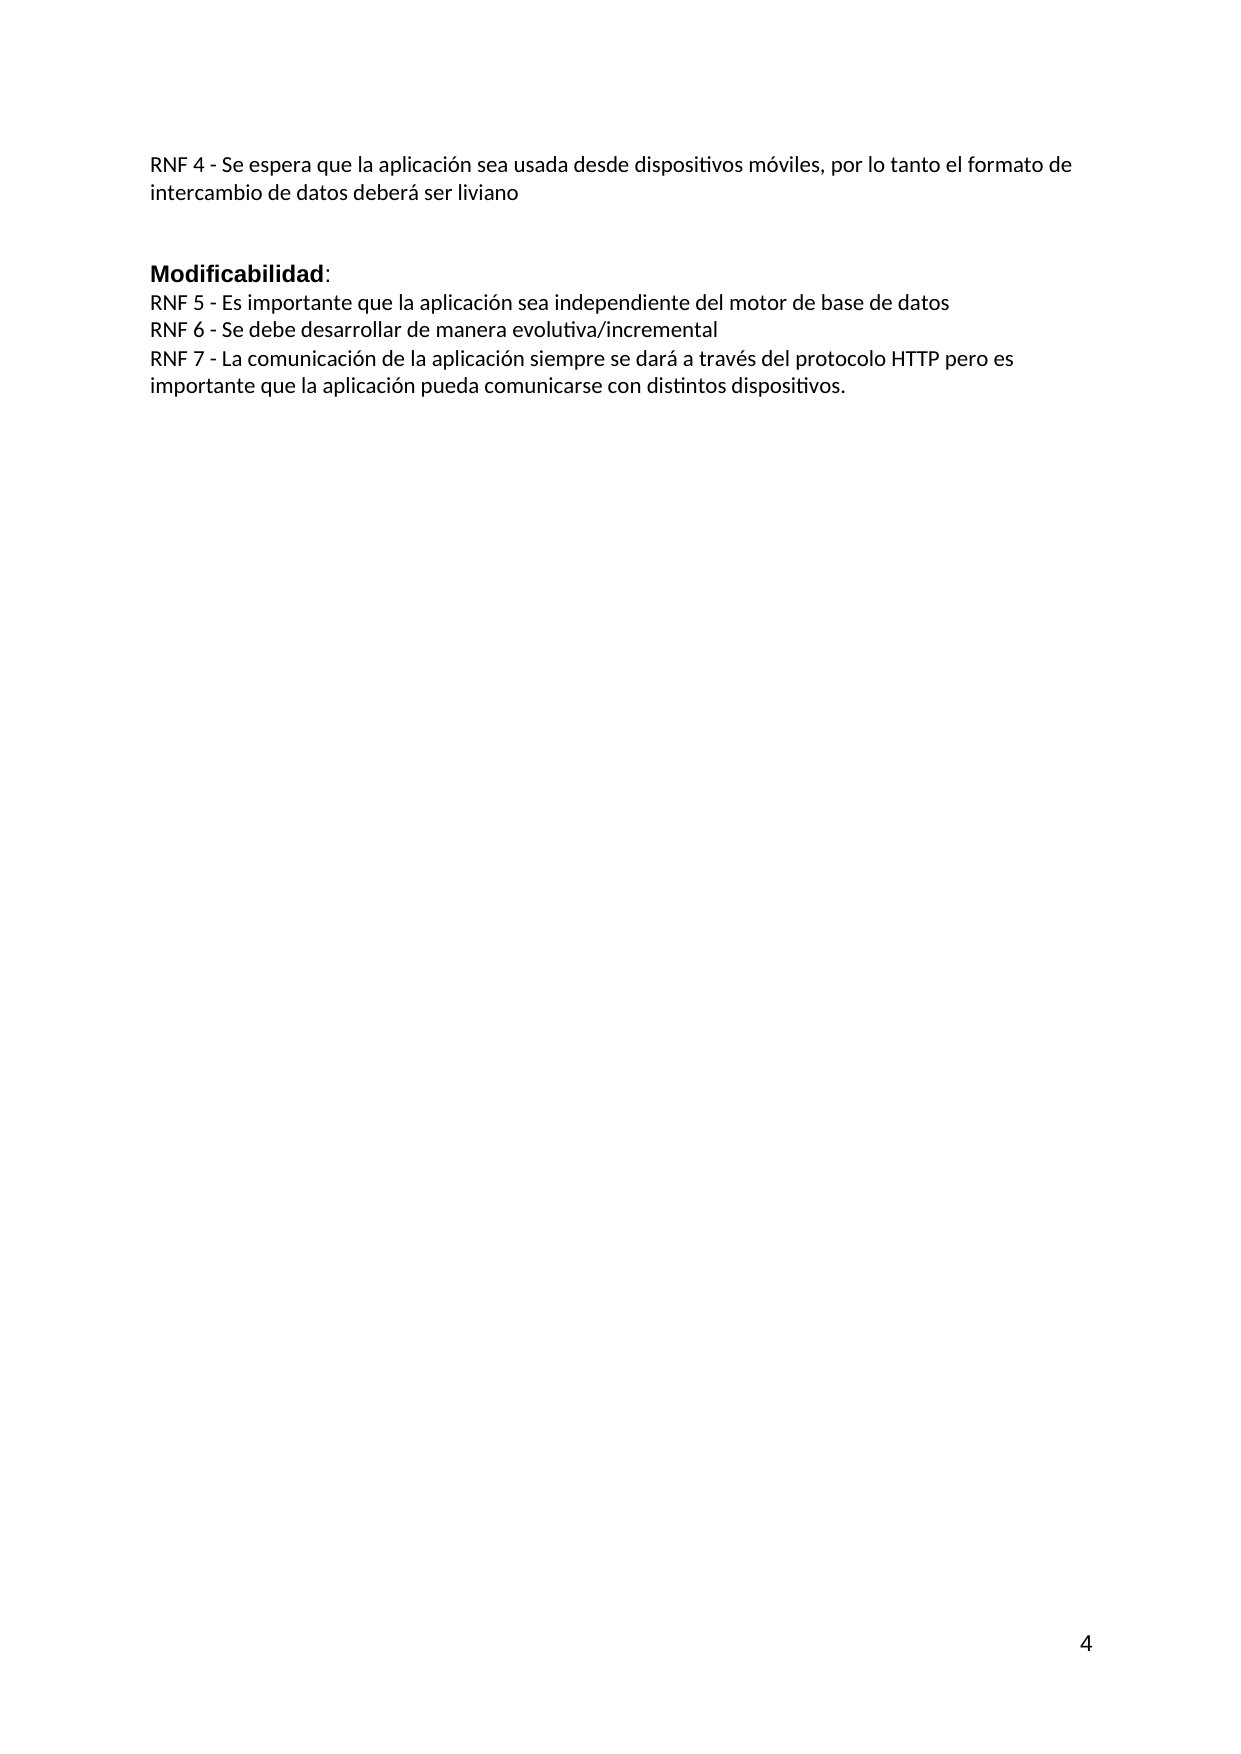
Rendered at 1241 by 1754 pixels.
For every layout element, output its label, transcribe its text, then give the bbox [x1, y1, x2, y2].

text RNF 4 - Se espera que la aplicación sea usada desde dispositivos móviles, por lo tanto el formato de intercambio de datos deberá ser liviano [150, 150, 1092, 206]
text Modificabilidad: [150, 260, 1092, 288]
text RNF 6 - Se debe desarrollar de manera evolutiva/incremental [150, 316, 1092, 344]
text RNF 5 - Es importante que la aplicación sea independiente del motor de base de datos [150, 288, 1092, 316]
text RNF 7 - La comunicación de la aplicación siempre se dará a través del protocolo HTTP pero es importante que la aplicación pueda comunicarse con distintos dispositivos. [150, 344, 1092, 400]
